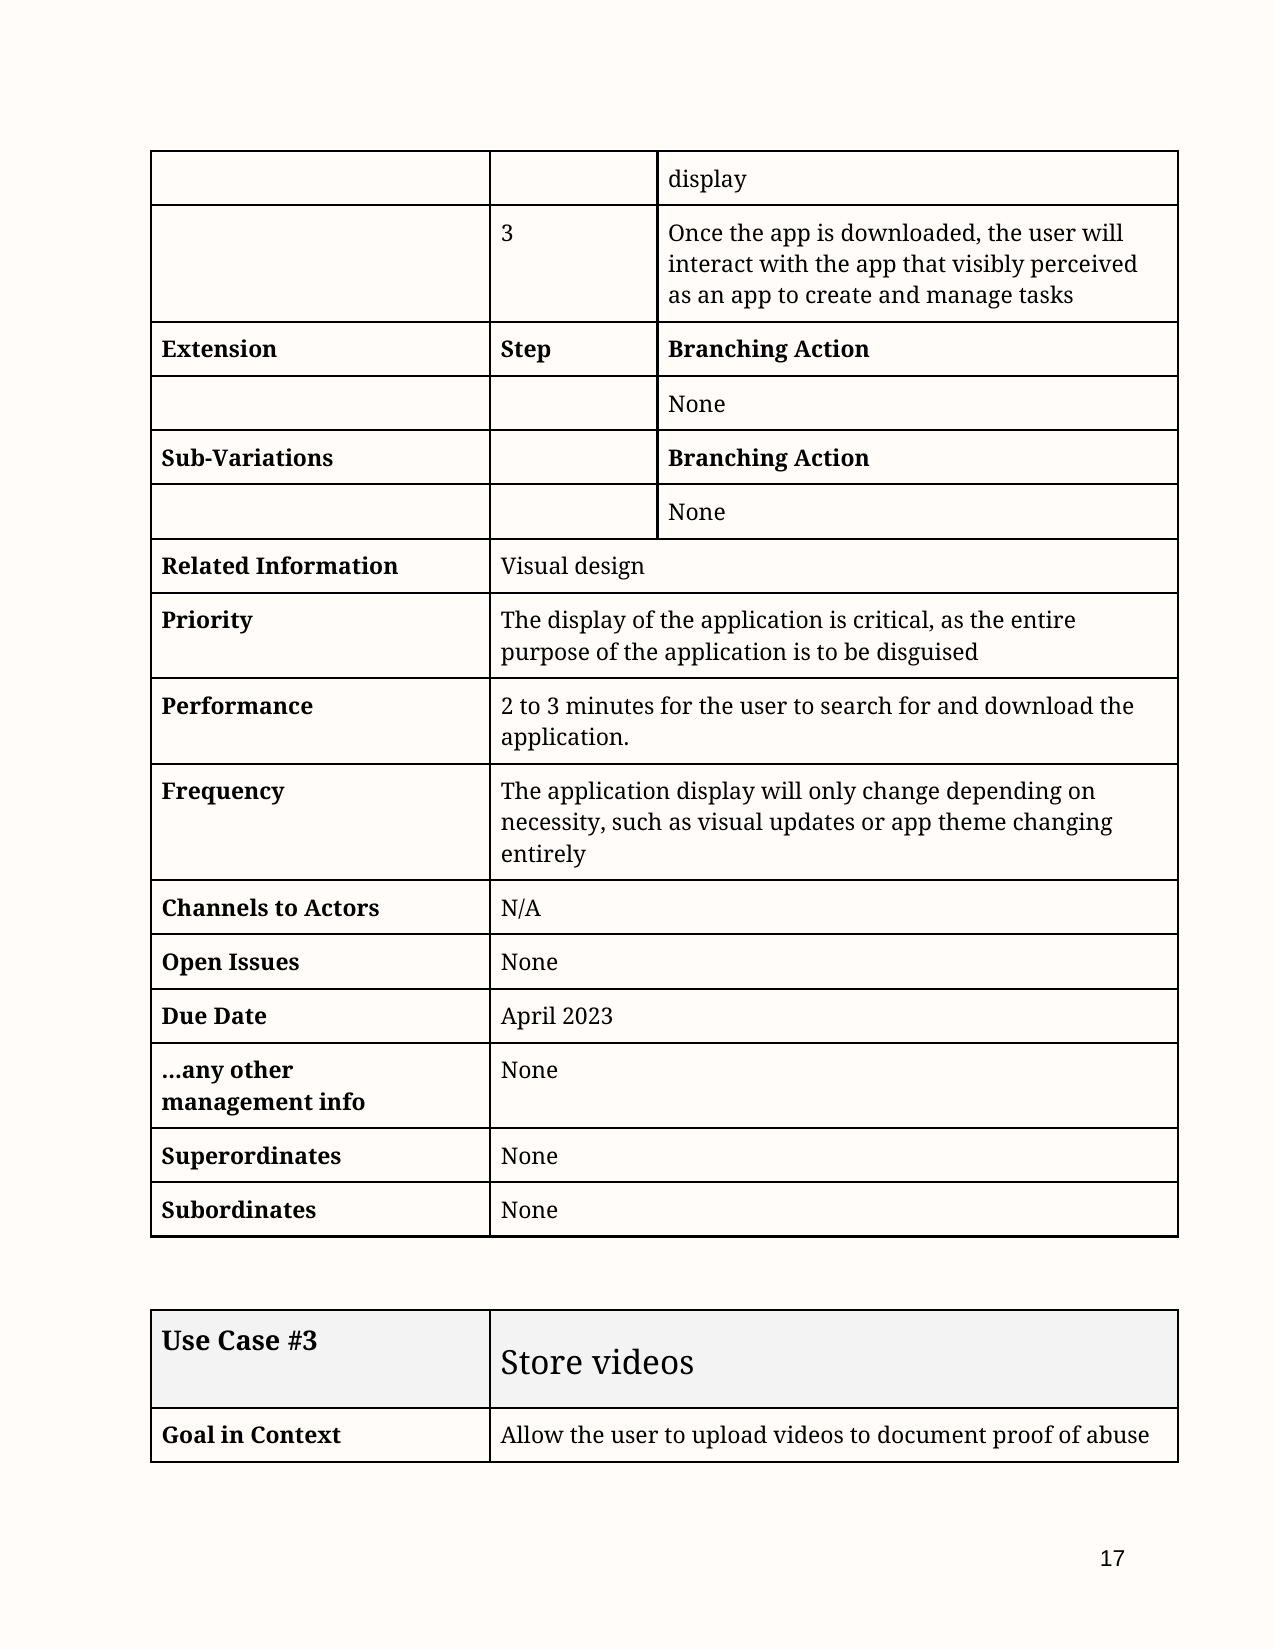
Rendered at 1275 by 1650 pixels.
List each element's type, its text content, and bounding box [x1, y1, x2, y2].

table_cell [152, 377, 489, 429]
table_cell 3 [491, 206, 656, 321]
table_cell Superordinates [152, 1129, 489, 1181]
table_cell Once the app is downloaded, the user will interact with the app that visibly perceived as an app to create and manage tasks [659, 206, 1177, 321]
table_cell [491, 377, 656, 429]
table_cell Allow the user to upload videos to document proof of abuse [491, 1409, 1177, 1461]
table_cell [152, 206, 489, 321]
table_cell [491, 431, 656, 483]
table_cell Channels to Actors [152, 881, 489, 933]
table_cell Extension [152, 323, 489, 375]
table_cell Subordinates [152, 1183, 489, 1235]
table_cell Branching Action [659, 431, 1177, 483]
table_cell N/A [491, 881, 1177, 933]
table_cell [152, 152, 489, 204]
table_cell The application display will only change depending on necessity, such as visual updates or app theme changing entirely [491, 765, 1177, 879]
table_cell None [491, 1044, 1177, 1127]
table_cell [659, 152, 1177, 204]
table_cell Performance [152, 679, 489, 762]
table_cell ...any other management info [152, 1044, 489, 1127]
table_cell The display of the application is critical, as the entire purpose of the application is to be disguised [491, 594, 1177, 677]
table_cell Visual design [491, 540, 1177, 592]
table_cell None [491, 1183, 1177, 1235]
table_cell Goal in Context [152, 1409, 489, 1461]
table_cell Frequency [152, 765, 489, 879]
table_header Use Case #3 [152, 1311, 489, 1407]
table_cell Related Information [152, 540, 489, 592]
table_cell Priority [152, 594, 489, 677]
table_cell Open Issues [152, 935, 489, 987]
table_cell Branching Action [659, 323, 1177, 375]
table_cell None [491, 935, 1177, 987]
table_cell None [491, 1129, 1177, 1181]
table_cell Step [491, 323, 656, 375]
table_cell 2 [491, 152, 656, 204]
table_cell 2 to 3 minutes for the user to search for and download the application. [491, 679, 1177, 762]
table_header Store videos [491, 1311, 1177, 1407]
table_cell Sub-Variations [152, 431, 489, 483]
table_cell None [659, 485, 1177, 537]
table_cell [491, 485, 656, 537]
table_cell [152, 485, 489, 537]
table_cell Due Date [152, 990, 489, 1042]
table_cell April 2023 [491, 990, 1177, 1042]
table_cell None [659, 377, 1177, 429]
